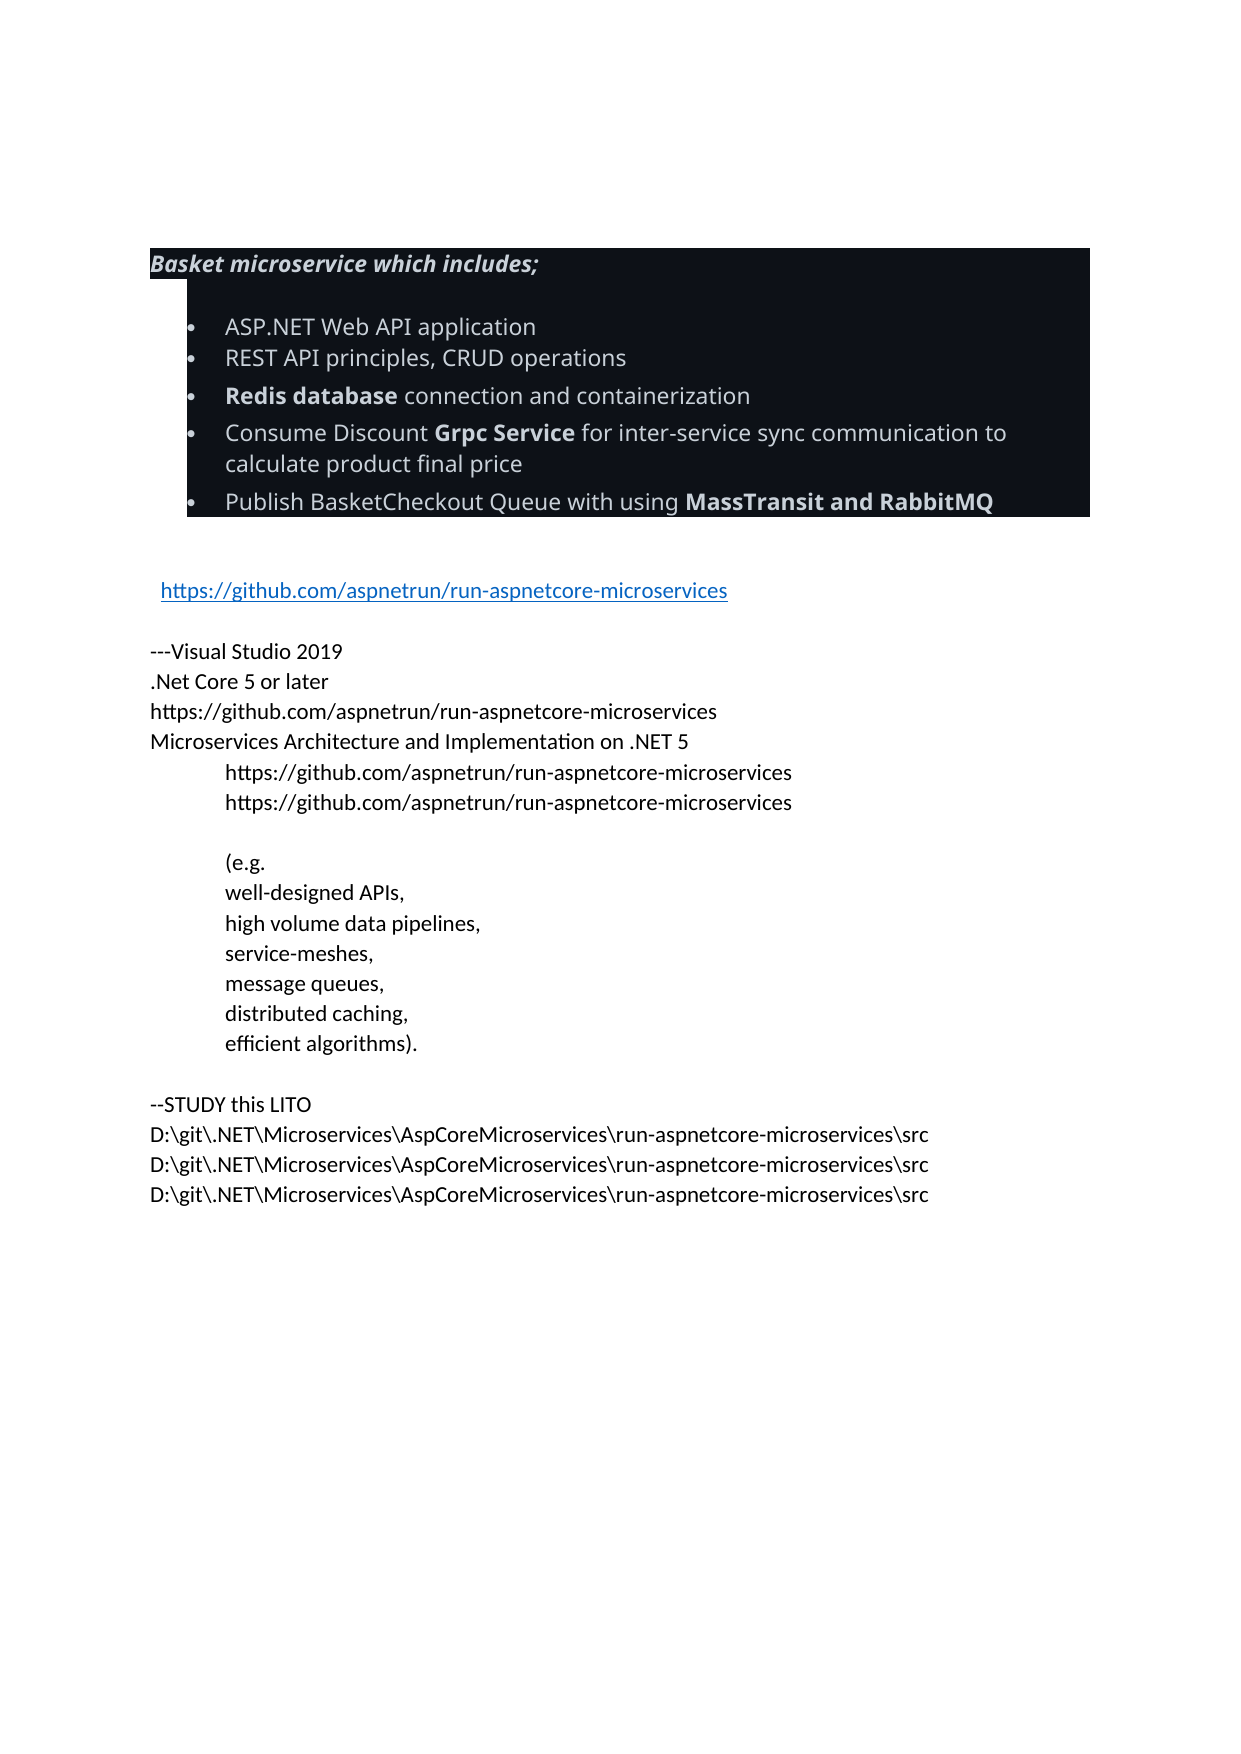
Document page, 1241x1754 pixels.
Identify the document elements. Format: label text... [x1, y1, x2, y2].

text high volume data pipelines, [150, 909, 1090, 937]
text D:\git\.NET\Microservices\AspCoreMicroservices\run-aspnetcore-microservices\src [150, 1181, 1090, 1209]
text message queues, [150, 969, 1090, 997]
text https://github.com/aspnetrun/run-aspnetcore-microservices [150, 788, 1090, 816]
list Consume Discount Grpc Service for inter-service sync communication to calculate product final price [187, 417, 1090, 479]
text ---Visual Studio 2019 [150, 637, 1090, 665]
text --STUDY this LITO [150, 1090, 1090, 1118]
text Microservices Architecture and Implementation on .NET 5 [150, 727, 1090, 756]
text .Net Core 5 or later [150, 667, 1090, 695]
text D:\git\.NET\Microservices\AspCoreMicroservices\run-aspnetcore-microservices\src [150, 1150, 1090, 1178]
list Publish BasketCheckout Queue with using MassTransit and RabbitMQ [187, 486, 1090, 517]
list ASP.NET Web API application [187, 311, 1090, 342]
list REST API principles, CRUD operations [187, 342, 1090, 373]
text service-meshes, [150, 939, 1090, 967]
text https://github.com/aspnetrun/run-aspnetcore-microservices [150, 576, 1090, 604]
text https://github.com/aspnetrun/run-aspnetcore-microservices [150, 697, 1090, 725]
subtitle Basket microservice which includes; [150, 248, 1090, 279]
list Redis database connection and containerization [187, 379, 1090, 411]
text distributed caching, [150, 999, 1090, 1027]
text https://github.com/aspnetrun/run-aspnetcore-microservices [150, 758, 1090, 786]
text efficient algorithms). [150, 1029, 1090, 1058]
text (e.g. [150, 848, 1090, 876]
text D:\git\.NET\Microservices\AspCoreMicroservices\run-aspnetcore-microservices\src [150, 1120, 1090, 1148]
text well-designed APIs, [150, 878, 1090, 907]
